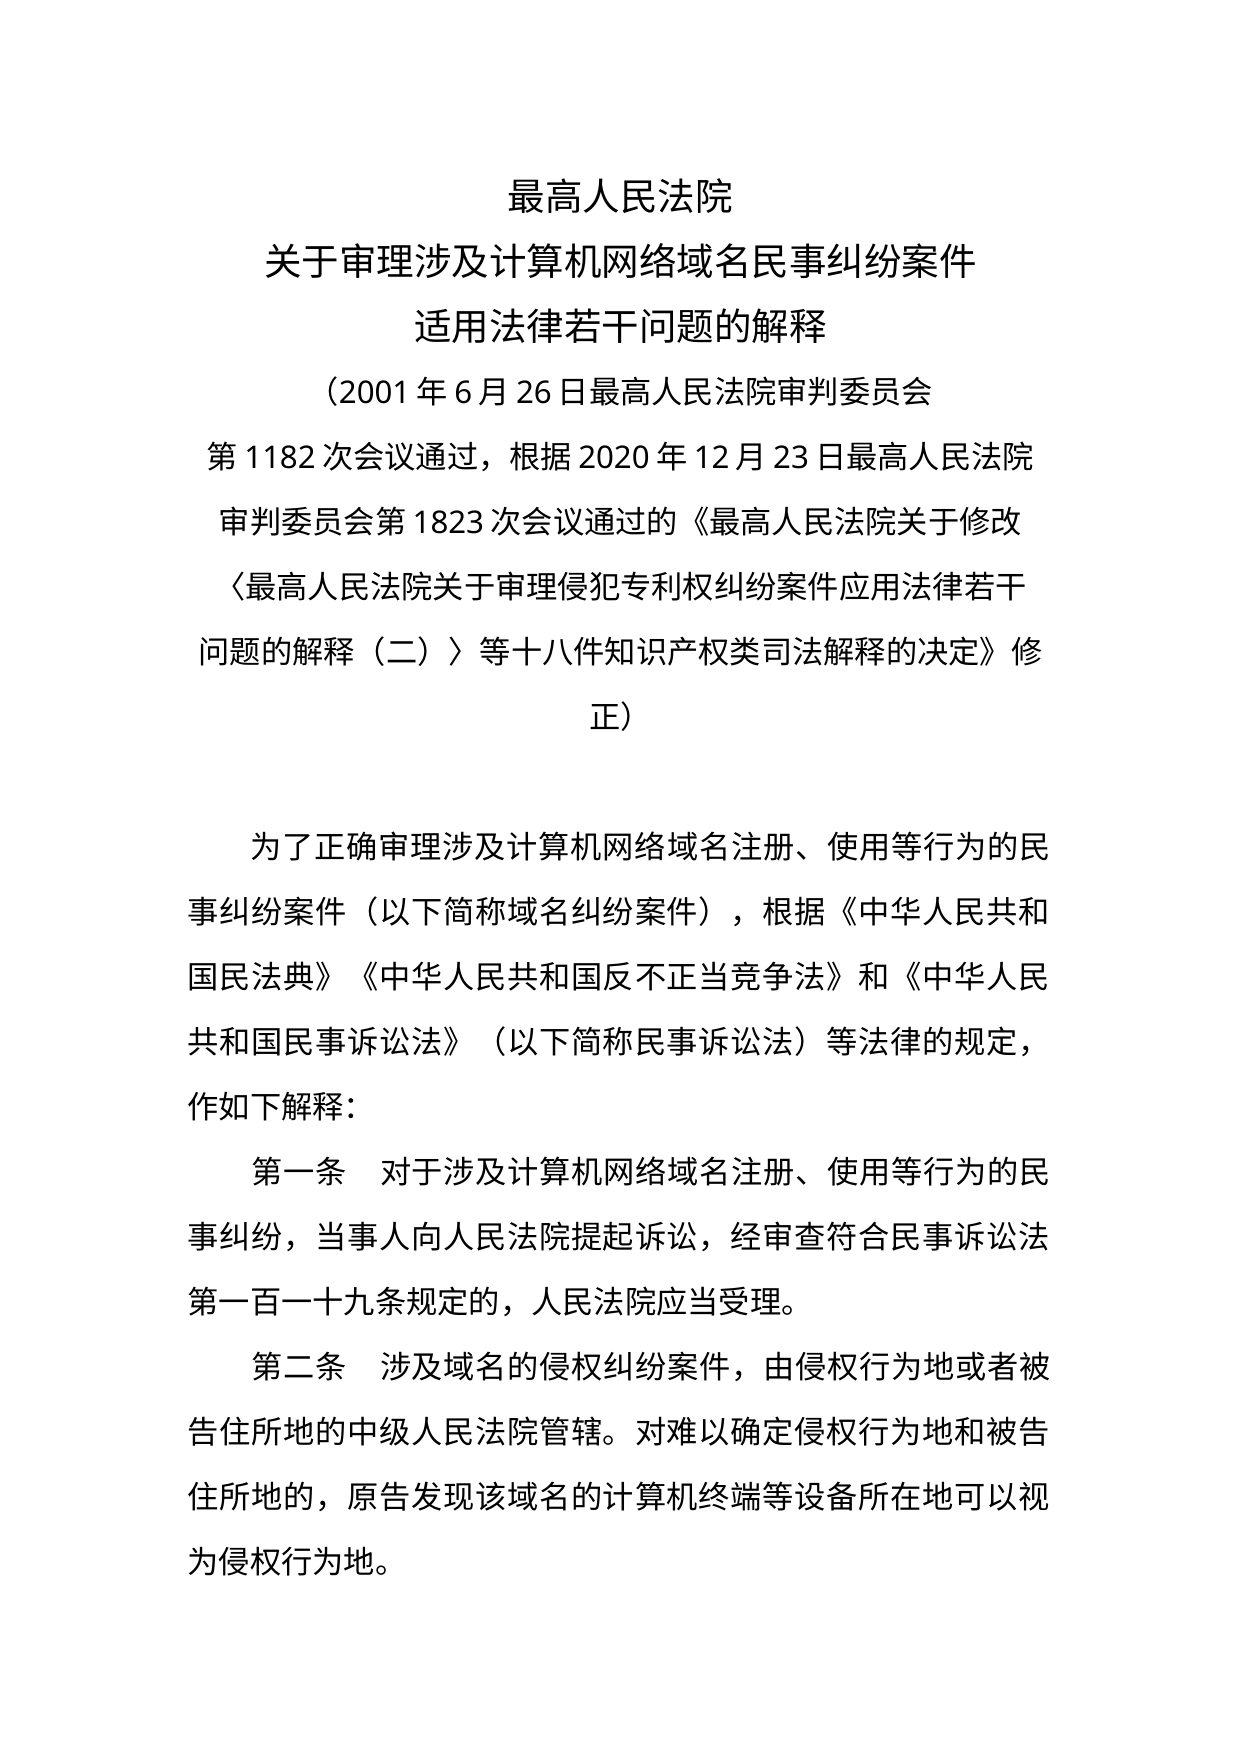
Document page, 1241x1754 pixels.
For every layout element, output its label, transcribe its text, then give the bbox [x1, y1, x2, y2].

text 问题的解释（二）〉等十八件知识产权类司法解释的决定》修正） [187, 617, 1053, 747]
text 审判委员会第1823次会议通过的《最高人民法院关于修改 [187, 487, 1053, 552]
text 〈最高人民法院关于审理侵犯专利权纠纷案件应用法律若干 [187, 552, 1053, 617]
text 第一条 对于涉及计算机网络域名注册、使用等行为的民事纠纷，当事人向人民法院提起诉讼，经审查符合民事诉讼法第一百一十九条规定的，人民法院应当受理。 [187, 1137, 1053, 1332]
text 适用法律若干问题的解释 [187, 292, 1053, 357]
text 为了正确审理涉及计算机网络域名注册、使用等行为的民事纠纷案件（以下简称域名纠纷案件），根据《中华人民共和国民法典》《中华人民共和国反不正当竞争法》和《中华人民共和国民事诉讼法》（以下简称民事诉讼法）等法律的规定，作如下解释： [187, 812, 1053, 1137]
text （2001年6月26日最高人民法院审判委员会 [187, 357, 1053, 422]
text 最高人民法院 [187, 162, 1053, 227]
text 关于审理涉及计算机网络域名民事纠纷案件 [187, 227, 1053, 292]
text 第1182次会议通过，根据2020年12月23日最高人民法院 [187, 422, 1053, 487]
text 第二条 涉及域名的侵权纠纷案件，由侵权行为地或者被告住所地的中级人民法院管辖。对难以确定侵权行为地和被告住所地的，原告发现该域名的计算机终端等设备所在地可以视为侵权行为地。 [187, 1332, 1053, 1592]
